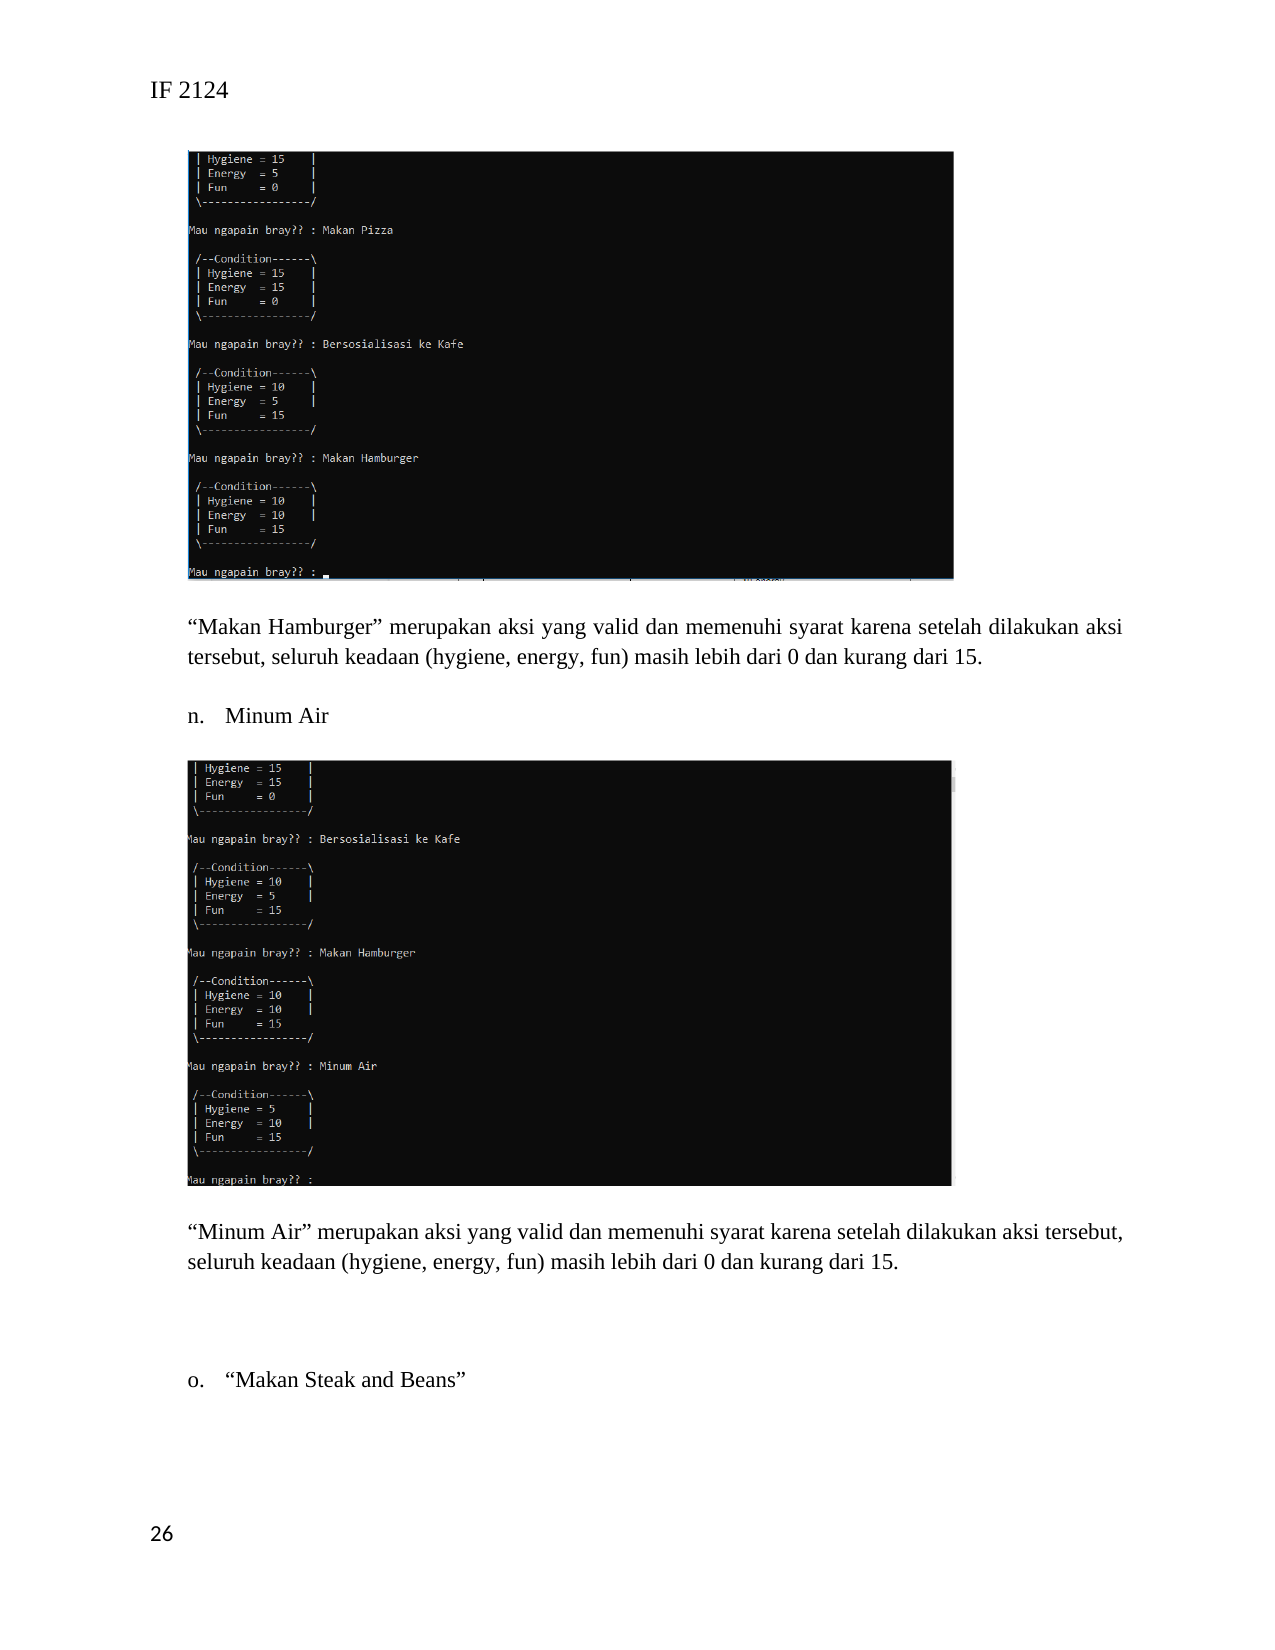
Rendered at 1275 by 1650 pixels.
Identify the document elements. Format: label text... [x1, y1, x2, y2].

picture [187, 758, 956, 1186]
text “Makan Hamburger” merupakan aksi yang valid dan memenuhi syarat karena setelah dilakukan aksi tersebut, seluruh keadaan (hygiene, energy, fun) masih lebih dari 0 dan kurang dari 15. [187, 610, 1125, 669]
text “Minum Air” merupakan aksi yang valid dan memenuhi syarat karena setelah dilakukan aksi tersebut, seluruh keadaan (hygiene, energy, fun) masih lebih dari 0 dan kurang dari 15. [187, 1215, 1125, 1274]
list “Makan Steak and Beans” [187, 1363, 1125, 1393]
list Minum Air [187, 699, 1125, 729]
picture [187, 150, 954, 581]
